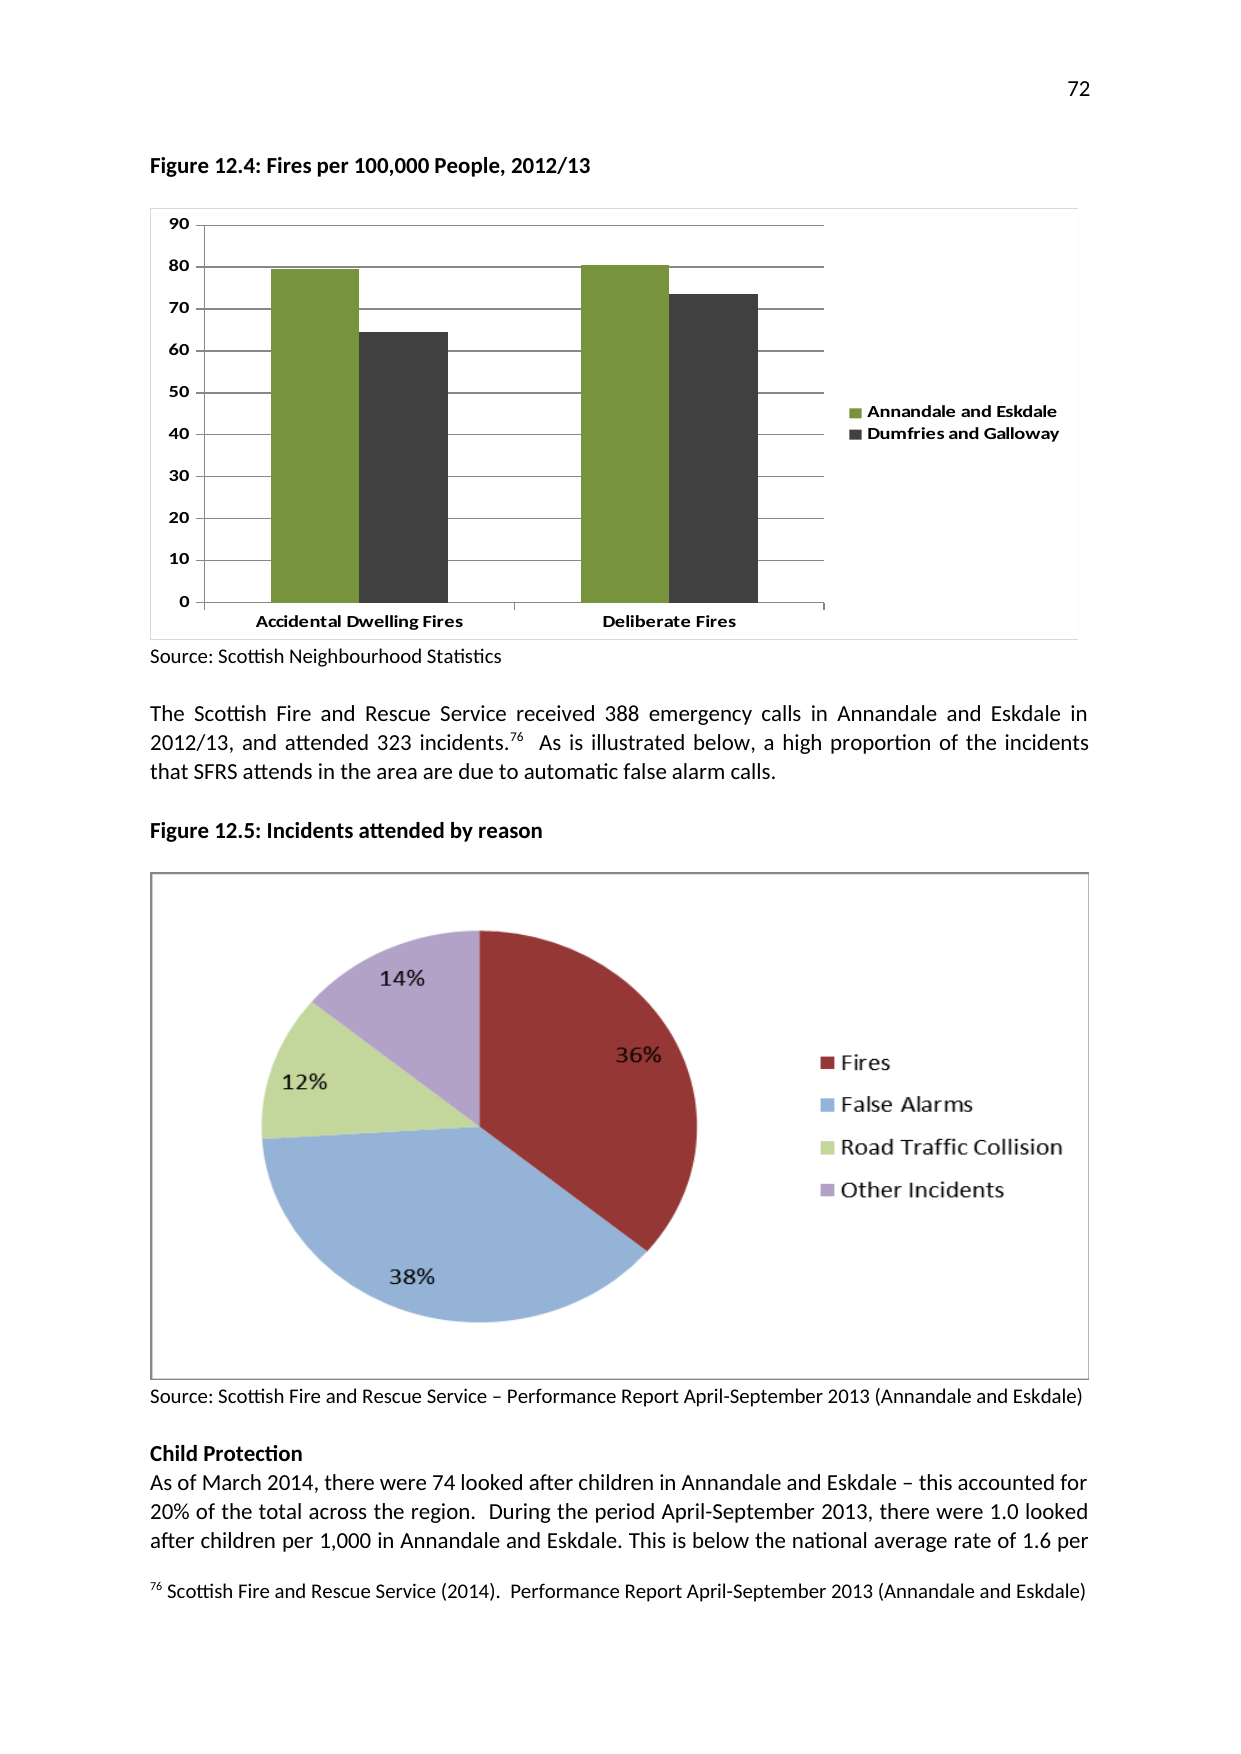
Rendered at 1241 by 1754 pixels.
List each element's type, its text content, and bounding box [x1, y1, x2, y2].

text Child Protection [150, 1438, 1090, 1467]
text Figure 12.4: Fires per 100,000 People, 2012/13 [150, 150, 1090, 179]
text The Scottish Fire and Rescue Service received 388 emergency calls in Annandale and Eskdale in 2012/13, and attended 323 incidents. As is illustrated below, a high proportion of the incidents that SFRS attends in the area are due to automatic false alarm calls. [150, 698, 1090, 785]
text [150, 1467, 1090, 1554]
text Figure 12.5: Incidents attended by reason [150, 814, 1090, 844]
text Source: Scottish Fire and Rescue Service – Performance Report April-September 2013 (Annandale and Eskdale) [150, 1379, 1090, 1409]
text Source: Scottish Neighbourhood Statistics [150, 639, 1090, 669]
